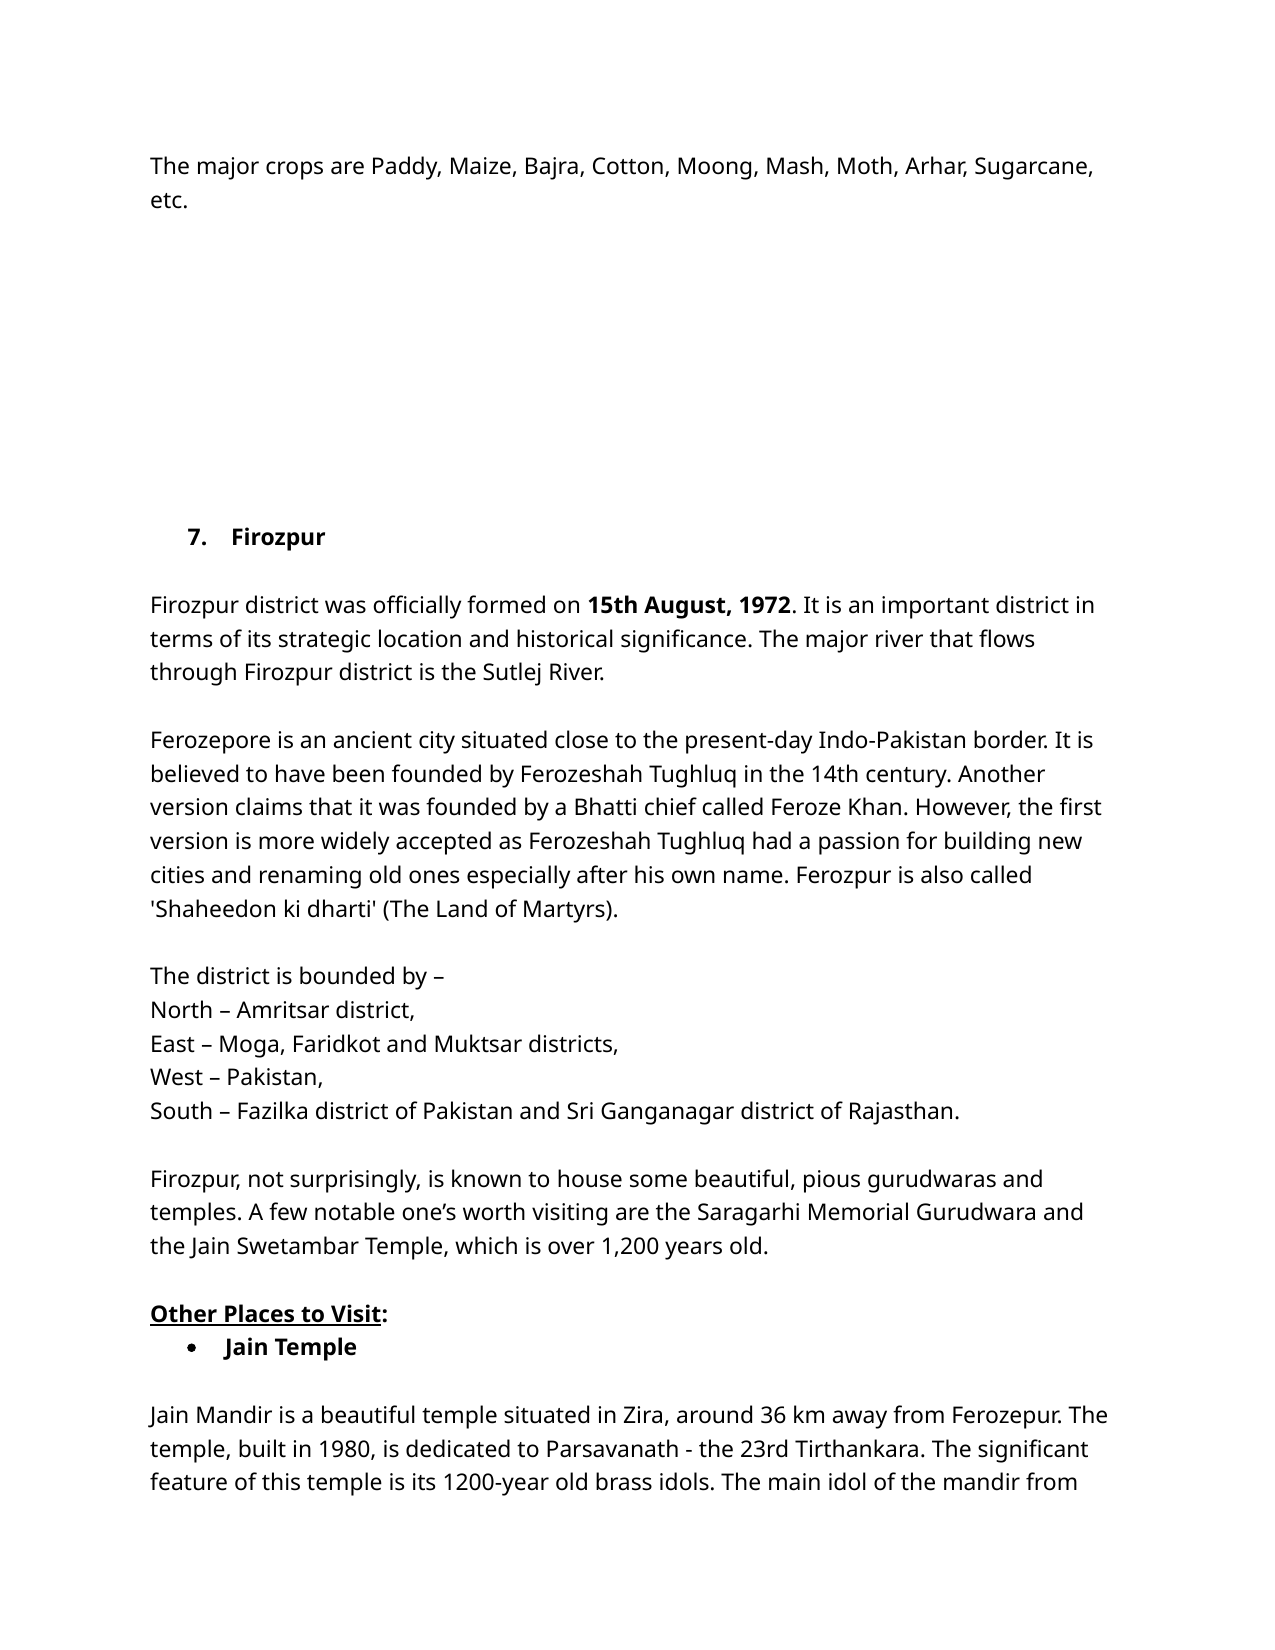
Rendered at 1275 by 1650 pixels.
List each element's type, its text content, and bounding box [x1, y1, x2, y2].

text Firozpur district was officially formed on 15th August, 1972. It is an important district in terms of its strategic location and historical significance. The major river that flows through Firozpur district is the Sutlej River. [150, 589, 1125, 687]
text North – Amritsar district, [150, 994, 1125, 1025]
list Jain Temple [187, 1331, 1125, 1362]
text Other Places to Visit: [150, 1297, 1125, 1329]
text East – Moga, Faridkot and Muktsar districts, [150, 1027, 1125, 1059]
text Ferozepore is an ancient city situated close to the present-day Indo-Pakistan border. It is believed to have been founded by Ferozeshah Tughluq in the 14th century. Another version claims that it was founded by a Bhatti chief called Feroze Khan. However, the first version is more widely accepted as Ferozeshah Tughluq had a passion for building new cities and renaming old ones especially after his own name. Ferozpur is also called 'Shaheedon ki dharti' (The Land of Martyrs). [150, 724, 1125, 924]
text South – Fazilka district of Pakistan and Sri Ganganagar district of Rajasthan. [150, 1095, 1125, 1126]
text The district is bounded by – [150, 960, 1125, 991]
text The major crops are Paddy, Maize, Bajra, Cotton, Moong, Mash, Moth, Arhar, Sugarcane, etc. [150, 150, 1125, 215]
text Firozpur, not surprisingly, is known to house some beautiful, pious gurudwaras and temples. A few notable one’s worth visiting are the Saragarhi Memorial Gurudwara and the Jain Swetambar Temple, which is over 1,200 years old. [150, 1162, 1125, 1261]
list Firozpur [187, 521, 1125, 552]
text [150, 1399, 1125, 1497]
text West – Pakistan, [150, 1061, 1125, 1092]
